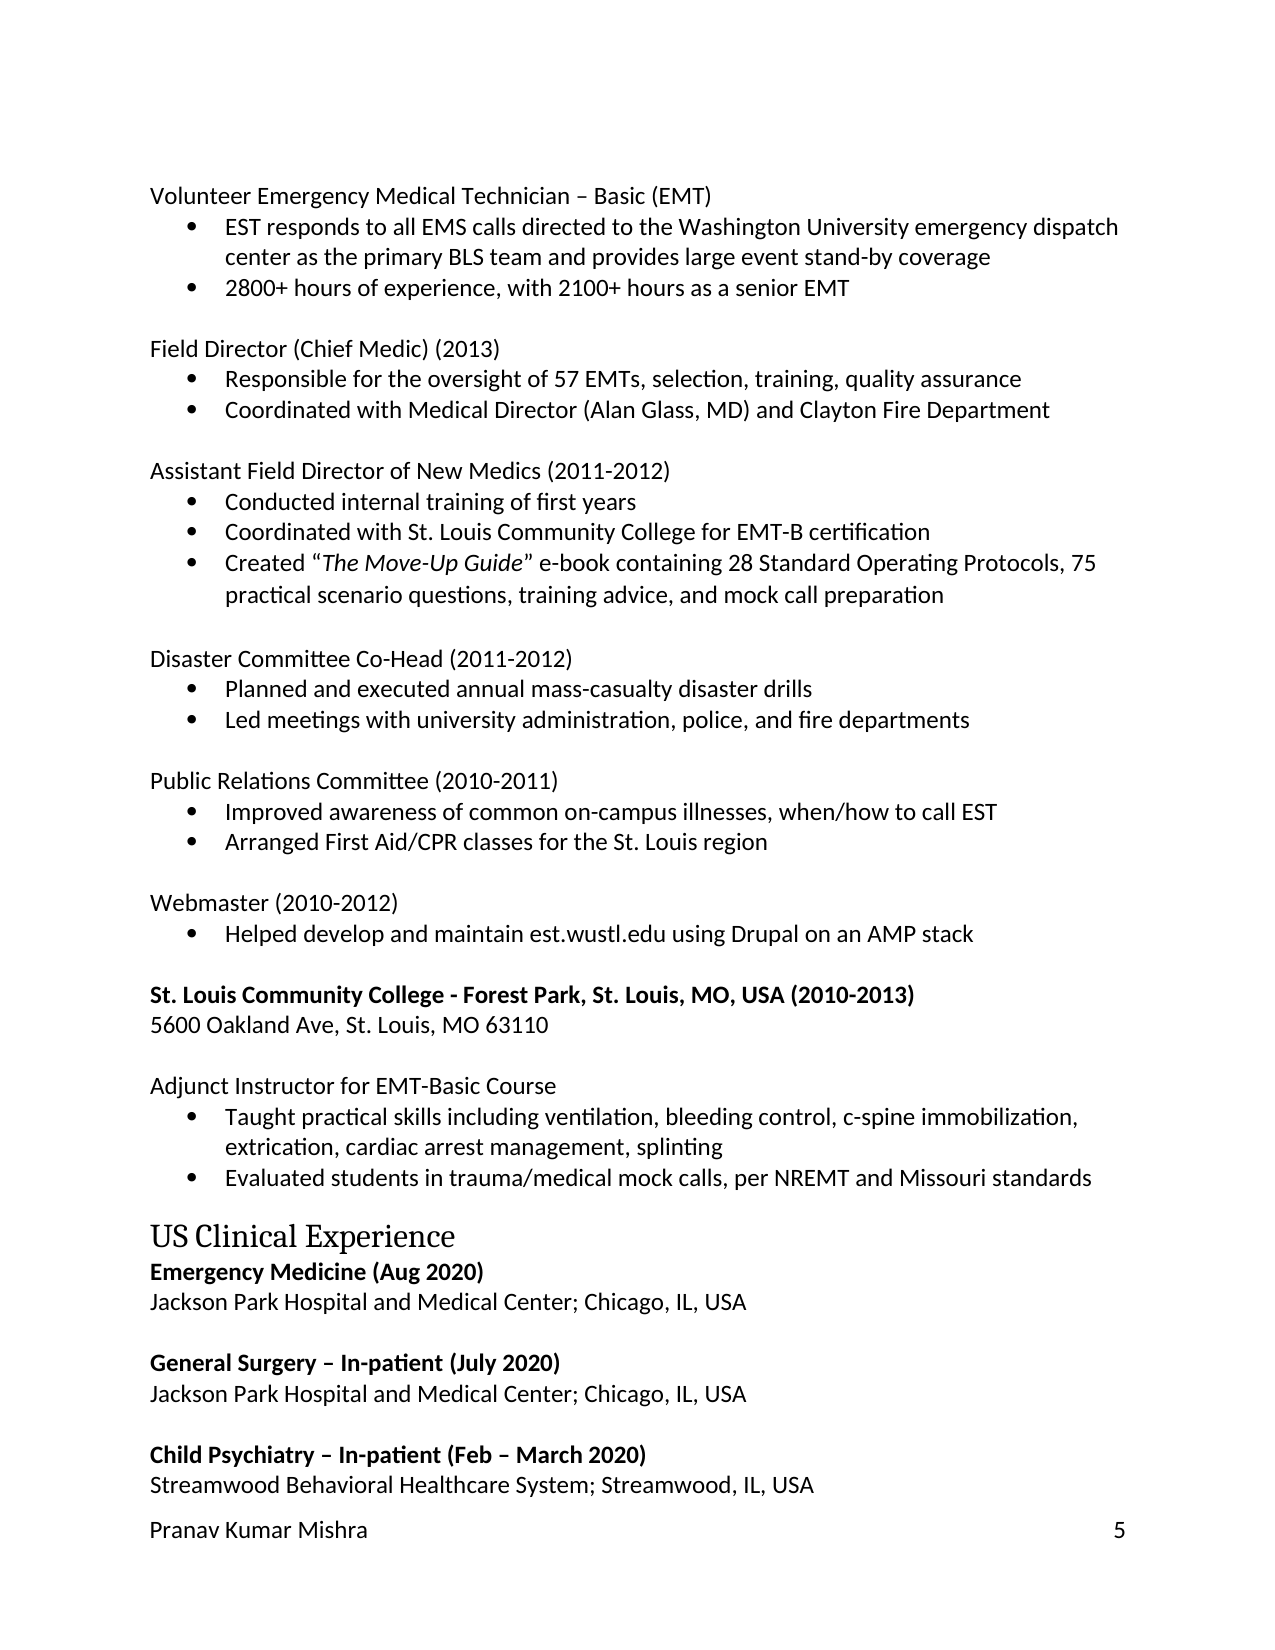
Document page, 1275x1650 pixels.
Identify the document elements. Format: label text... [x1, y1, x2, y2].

list Improved awareness of common on-campus illnesses, when/how to call EST [187, 796, 1125, 826]
list Taught practical skills including ventilation, bleeding control, c-spine immobilization, extrication, cardiac arrest management, splinting [187, 1101, 1125, 1162]
text Streamwood Behavioral Healthcare System; Streamwood, IL, USA [150, 1469, 1125, 1500]
text Jackson Park Hospital and Medical Center; Chicago, IL, USA [150, 1378, 1125, 1408]
text Webmaster (2010-2012) [150, 887, 1125, 918]
list EST responds to all EMS calls directed to the Washington University emergency dispatch center as the primary BLS team and provides large event stand-by coverage [187, 211, 1125, 272]
text General Surgery – In-patient (July 2020) [150, 1347, 1125, 1378]
list Arranged First Aid/CPR classes for the St. Louis region [187, 826, 1125, 857]
subtitle US Clinical Experience [150, 1217, 1125, 1256]
list 2800+ hours of experience, with 2100+ hours as a senior EMT [187, 272, 1125, 303]
list Responsible for the oversight of 57 EMTs, selection, training, quality assurance [187, 364, 1125, 394]
text Child Psychiatry – In-patient (Feb – March 2020) [150, 1439, 1125, 1469]
text Field Director (Chief Medic) (2013) [150, 333, 1125, 364]
list Conducted internal training of first years [187, 486, 1125, 516]
text Public Relations Committee (2010-2011) [150, 765, 1125, 796]
list Helped develop and maintain est.wustl.edu using Drupal on an AMP stack [187, 918, 1125, 948]
text St. Louis Community College - Forest Park, St. Louis, MO, USA (2010-2013) [150, 979, 1125, 1009]
list Coordinated with Medical Director (Alan Glass, MD) and Clayton Fire Department [187, 394, 1125, 425]
list Led meetings with university administration, police, and fire departments [187, 704, 1125, 735]
list Coordinated with St. Louis Community College for EMT-B certification [187, 516, 1125, 547]
text Disaster Committee Co-Head (2011-2012) [150, 643, 1125, 674]
list Evaluated students in trauma/medical mock calls, per NREMT and Missouri standards [187, 1162, 1125, 1192]
text Volunteer Emergency Medical Technician – Basic (EMT) [150, 181, 1125, 211]
text Emergency Medicine (Aug 2020) [150, 1256, 1125, 1286]
list Created “The Move-Up Guide” e-book containing 28 Standard Operating Protocols, 75 practical scenario questions, training advice, and mock call preparation [187, 547, 1125, 610]
text Jackson Park Hospital and Medical Center; Chicago, IL, USA [150, 1286, 1125, 1317]
text 5600 Oakland Ave, St. Louis, MO 63110 [150, 1009, 1125, 1040]
list Planned and executed annual mass-casualty disaster drills [187, 674, 1125, 704]
text Adjunct Instructor for EMT-Basic Course [150, 1070, 1125, 1101]
text Assistant Field Director of New Medics (2011-2012) [150, 455, 1125, 486]
